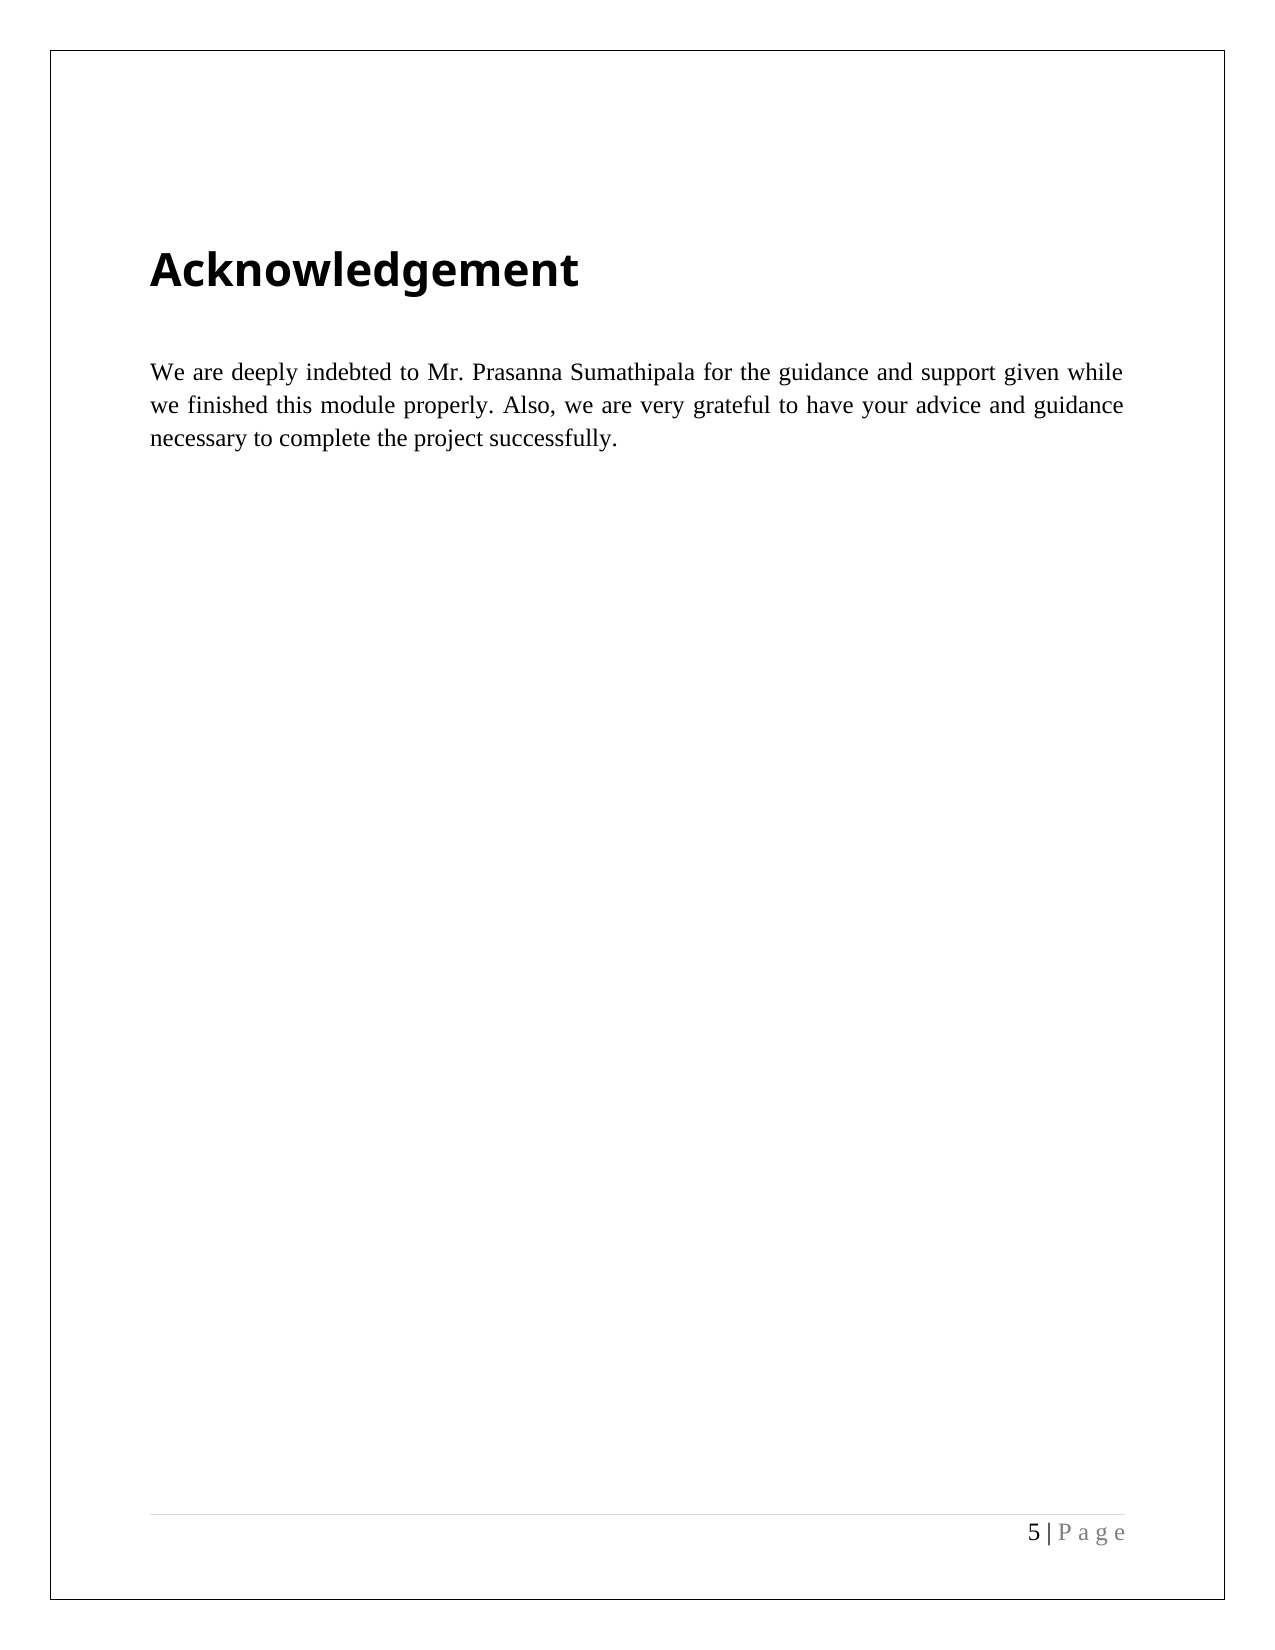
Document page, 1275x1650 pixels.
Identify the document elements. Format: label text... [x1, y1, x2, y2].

subtitle Acknowledgement [150, 237, 1125, 300]
text We are deeply indebted to Mr. Prasanna Sumathipala for the guidance and support given while we finished this module properly. Also, we are very grateful to have your advice and guidance necessary to complete the project successfully. [150, 357, 1125, 452]
